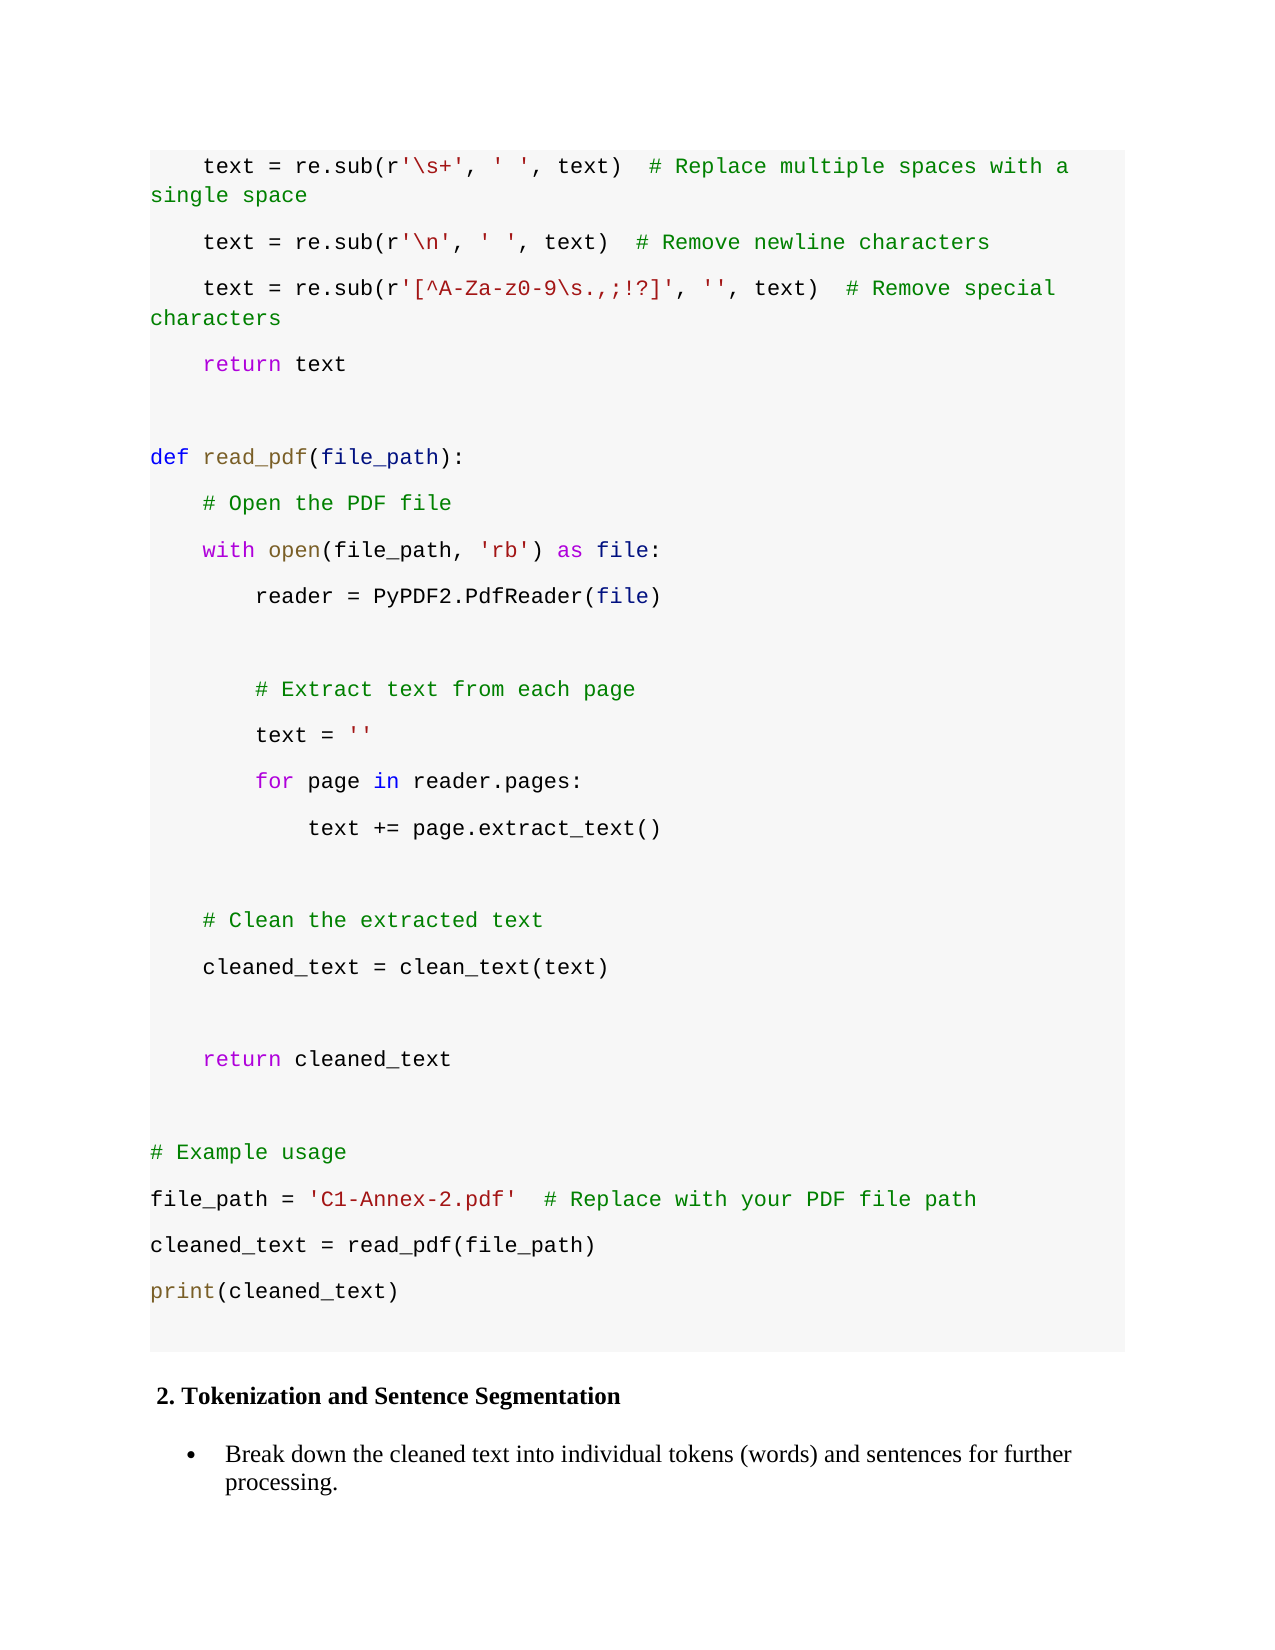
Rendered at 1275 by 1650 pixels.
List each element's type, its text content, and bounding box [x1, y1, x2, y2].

text text = re.sub(r'\s+', ' ', text) # Replace multiple spaces with a single space [150, 150, 1125, 209]
text cleaned_text = clean_text(text) [150, 951, 1125, 981]
text def read_pdf(file_path): [150, 441, 1125, 471]
text reader = PyPDF2.PdfReader(file) [150, 580, 1125, 610]
text # Clean the extracted text [150, 905, 1125, 934]
text for page in reader.pages: [150, 766, 1125, 795]
text text = re.sub(r'[^A-Za-z0-9\s.,;!?]', '', text) # Remove special characters [150, 272, 1125, 332]
text 2. Tokenization and Sentence Segmentation [150, 1381, 1125, 1409]
list Break down the cleaned text into individual tokens (words) and sentences for further processing. [187, 1439, 1125, 1496]
text file_path = 'C1-Annex-2.pdf' # Replace with your PDF file path [150, 1183, 1125, 1212]
text text += page.extract_text() [150, 812, 1125, 842]
text # Extract text from each page [150, 673, 1125, 703]
text text = '' [150, 719, 1125, 749]
text with open(file_path, 'rb') as file: [150, 534, 1125, 563]
text return text [150, 348, 1125, 378]
text print(cleaned_text) [150, 1276, 1125, 1305]
text cleaned_text = read_pdf(file_path) [150, 1229, 1125, 1259]
text # Example usage [150, 1136, 1125, 1166]
text return cleaned_text [150, 1044, 1125, 1073]
text # Open the PDF file [150, 487, 1125, 517]
text text = re.sub(r'\n', ' ', text) # Remove newline characters [150, 226, 1125, 256]
